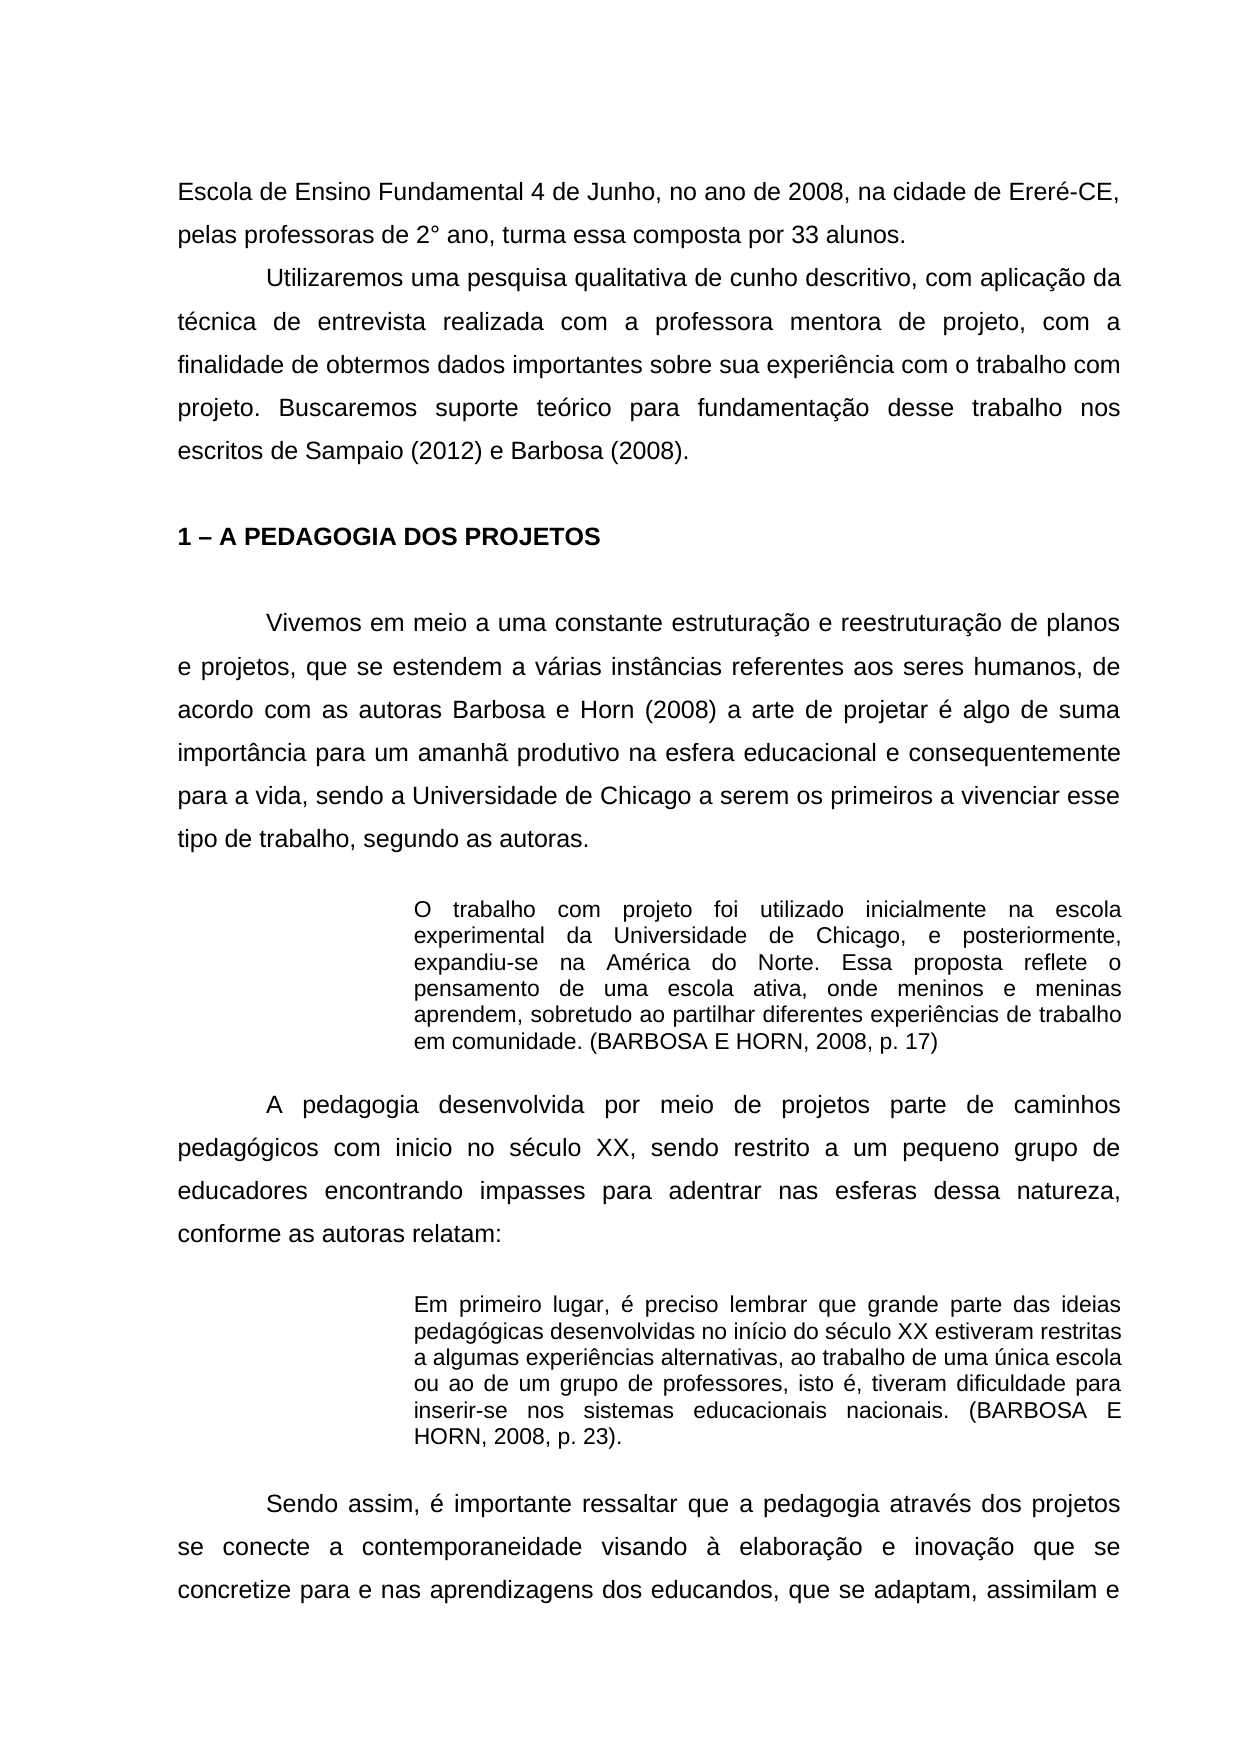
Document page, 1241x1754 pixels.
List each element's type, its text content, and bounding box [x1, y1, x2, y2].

text A pedagogia desenvolvida por meio de projetos parte de caminhos pedagógicos com inicio no século XX, sendo restrito a um pequeno grupo de educadores encontrando impasses para adentrar nas esferas dessa natureza, conforme as autoras relatam: [177, 1090, 1122, 1248]
text O trabalho com projeto foi utilizado inicialmente na escola experimental da Universidade de Chicago, e posteriormente, expandiu-se na América do Norte. Essa proposta reflete o pensamento de uma escola ativa, onde meninos e meninas aprendem, sobretudo ao partilhar diferentes experiências de trabalho em comunidade. (BARBOSA E HORN, 2008, p. 17) [413, 896, 1122, 1054]
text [177, 177, 1122, 249]
text 1 – A PEDAGOGIA DOS PROJETOS [177, 522, 1122, 551]
text Vivemos em meio a uma constante estruturação e reestruturação de planos e projetos, que se estendem a várias instâncias referentes aos seres humanos, de acordo com as autoras Barbosa e Horn (2008) a arte de projetar é algo de suma importância para um amanhã produtivo na esfera educacional e consequentemente para a vida, sendo a Universidade de Chicago a serem os primeiros a vivenciar esse tipo de trabalho, segundo as autoras. [177, 608, 1122, 853]
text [177, 1489, 1122, 1604]
text Em primeiro lugar, é preciso lembrar que grande parte das ideias pedagógicas desenvolvidas no início do século XX estiveram restritas a algumas experiências alternativas, ao trabalho de uma única escola ou ao de um grupo de professores, isto é, tiveram dificuldade para inserir-se nos sistemas educacionais nacionais. (BARBOSA E HORN, 2008, p. 23). [413, 1291, 1122, 1449]
text Utilizaremos uma pesquisa qualitativa de cunho descritivo, com aplicação da técnica de entrevista realizada com a professora mentora de projeto, com a finalidade de obtermos dados importantes sobre sua experiência com o trabalho com projeto. Buscaremos suporte teórico para fundamentação desse trabalho nos escritos de Sampaio (2012) e Barbosa (2008). [177, 263, 1122, 465]
